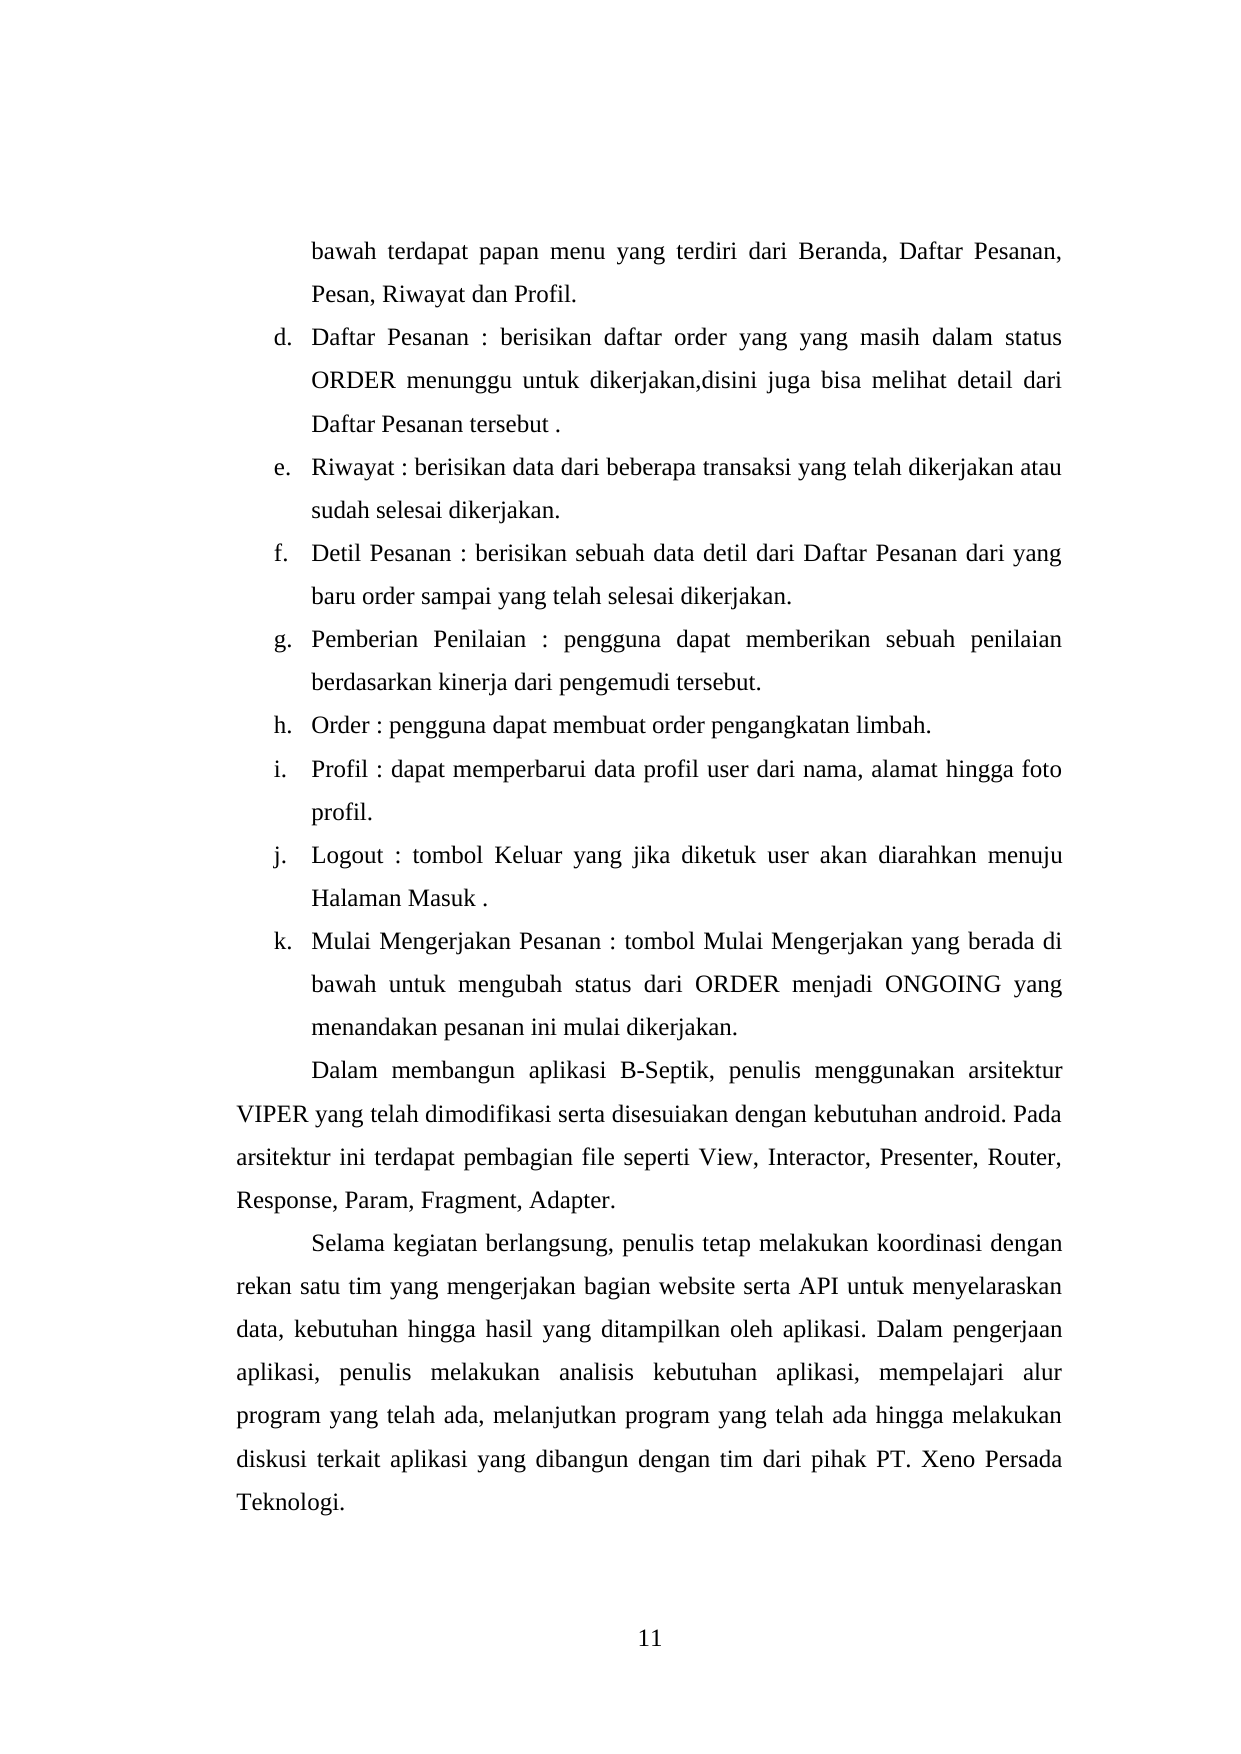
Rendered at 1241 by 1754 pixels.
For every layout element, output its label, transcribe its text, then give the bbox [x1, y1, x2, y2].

text Dalam membangun aplikasi B-Septik, penulis menggunakan arsitektur VIPER yang telah dimodifikasi serta disesuiakan dengan kebutuhan android. Pada arsitektur ini terdapat pembagian file seperti View, Interactor, Presenter, Router, Response, Param, Fragment, Adapter. [236, 1056, 1063, 1214]
list Mulai Mengerjakan Pesanan : tombol Mulai Mengerjakan yang berada di bawah untuk mengubah status dari ORDER menjadi ONGOING yang menandakan pesanan ini mulai dikerjakan. [274, 926, 1063, 1041]
list Pemberian Penilaian : pengguna dapat memberikan sebuah penilaian berdasarkan kinerja dari pengemudi tersebut. [274, 624, 1063, 696]
text Selama kegiatan berlangsung, penulis tetap melakukan koordinasi dengan rekan satu tim yang mengerjakan bagian website serta API untuk menyelaraskan data, kebutuhan hingga hasil yang ditampilkan oleh aplikasi. Dalam pengerjaan aplikasi, penulis melakukan analisis kebutuhan aplikasi, mempelajari alur program yang telah ada, melanjutkan program yang telah ada hingga melakukan diskusi terkait aplikasi yang dibangun dengan tim dari pihak PT. Xeno Persada Teknologi. [236, 1228, 1063, 1516]
list Detil Pesanan : berisikan sebuah data detil dari Daftar Pesanan dari yang baru order sampai yang telah selesai dikerjakan. [274, 538, 1063, 610]
list Logout : tombol Keluar yang jika diketuk user akan diarahkan menuju Halaman Masuk . [274, 840, 1063, 912]
list Riwayat : berisikan data dari beberapa transaksi yang telah dikerjakan atau sudah selesai dikerjakan. [274, 452, 1063, 524]
list Order : pengguna dapat membuat order pengangkatan limbah. [274, 711, 1063, 739]
list Daftar Pesanan : berisikan daftar order yang yang masih dalam status ORDER menunggu untuk dikerjakan,disini juga bisa melihat detail dari Daftar Pesanan tersebut . [274, 322, 1063, 437]
list Profil : dapat memperbarui data profil user dari nama, alamat hingga foto profil. [274, 754, 1063, 826]
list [274, 236, 1063, 308]
